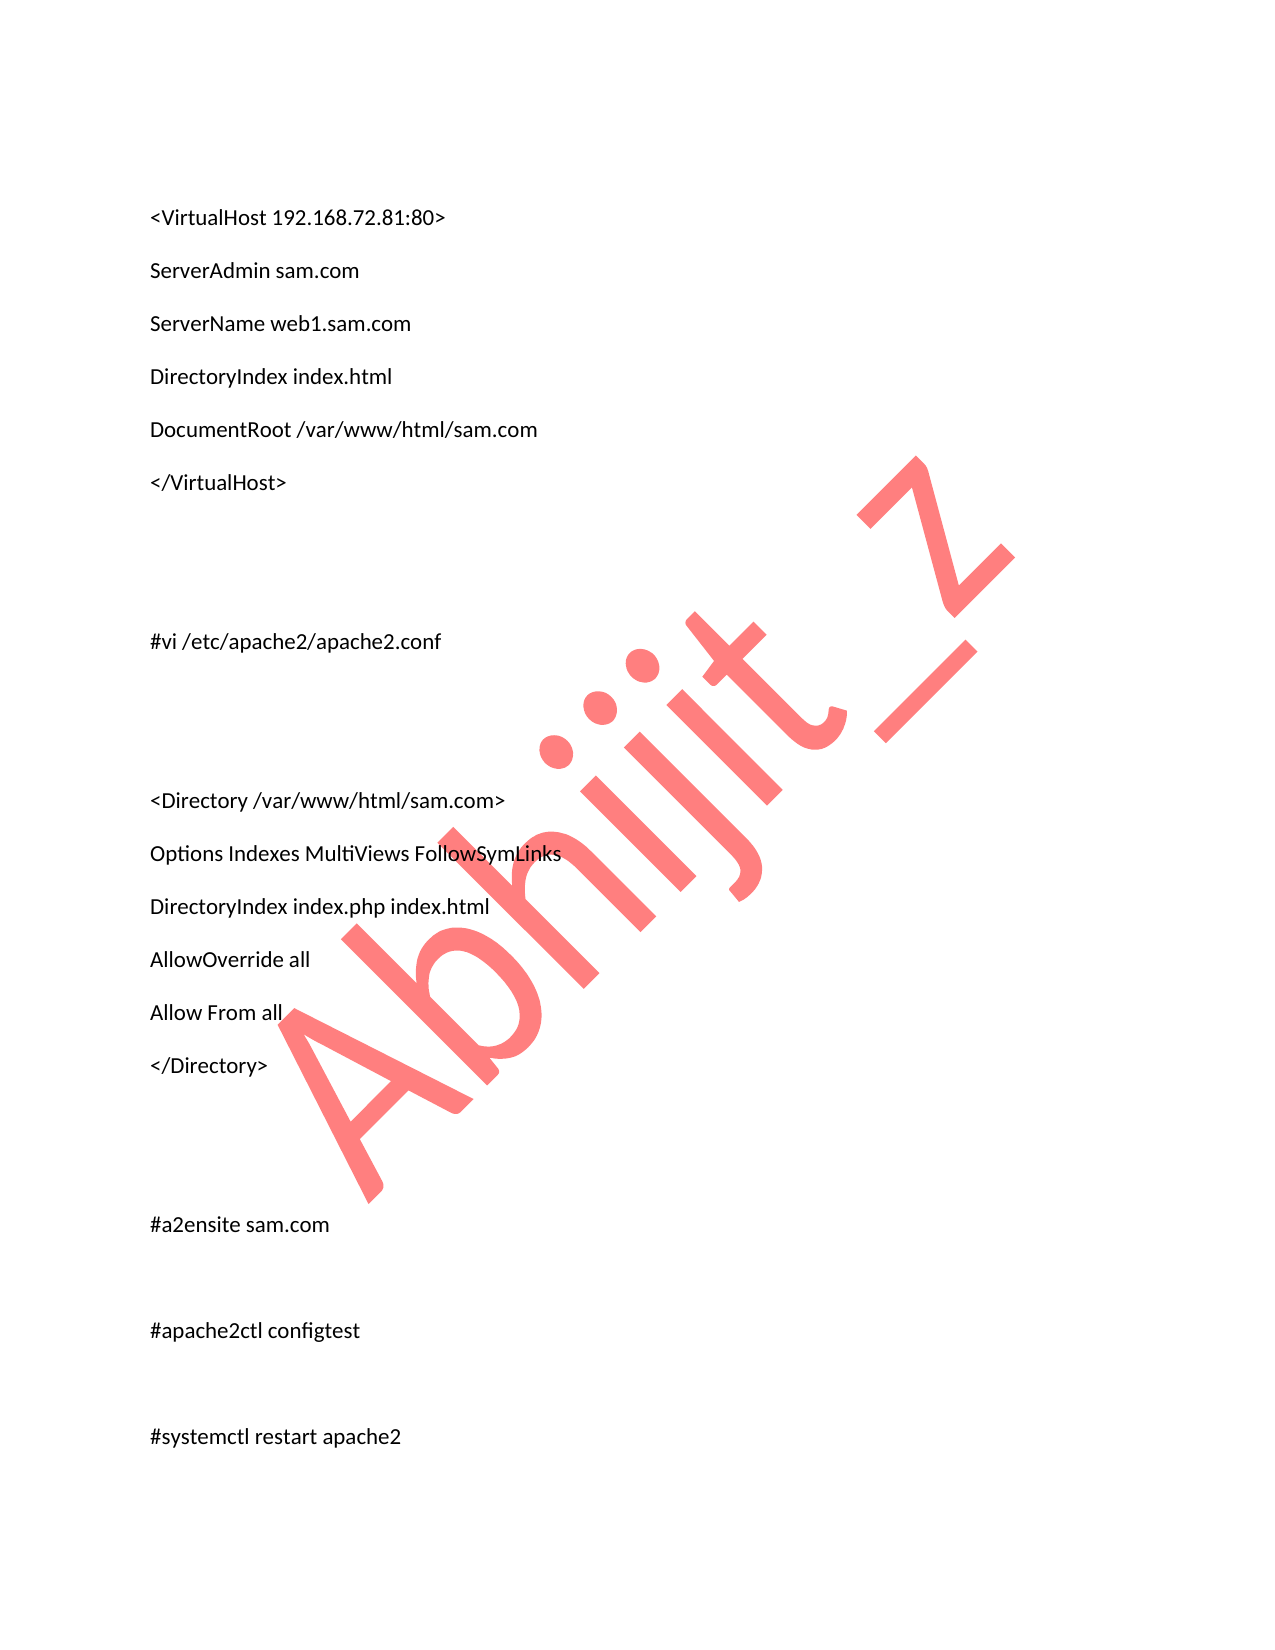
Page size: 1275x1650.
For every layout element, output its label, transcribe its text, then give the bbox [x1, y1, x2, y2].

text Options Indexes MultiViews FollowSymLinks [150, 839, 1125, 867]
text DirectoryIndex index.php index.html [150, 892, 1125, 920]
text #a2ensite sam.com [150, 1210, 1125, 1238]
text ServerAdmin sam.com [150, 256, 1125, 284]
text DirectoryIndex index.html [150, 362, 1125, 390]
text #systemctl restart apache2 [150, 1422, 1125, 1451]
text ServerName web1.sam.com [150, 309, 1125, 337]
text DocumentRoot /var/www/html/sam.com [150, 415, 1125, 443]
text </Directory> [150, 1051, 1125, 1079]
text #vi /etc/apache2/apache2.conf [150, 627, 1125, 655]
text <Directory /var/www/html/sam.com> [150, 786, 1125, 814]
text <VirtualHost 192.168.72.81:80> [150, 203, 1125, 231]
text AllowOverride all [150, 945, 1125, 973]
text </VirtualHost> [150, 468, 1125, 496]
text #apache2ctl configtest [150, 1316, 1125, 1344]
text Allow From all [150, 998, 1125, 1026]
